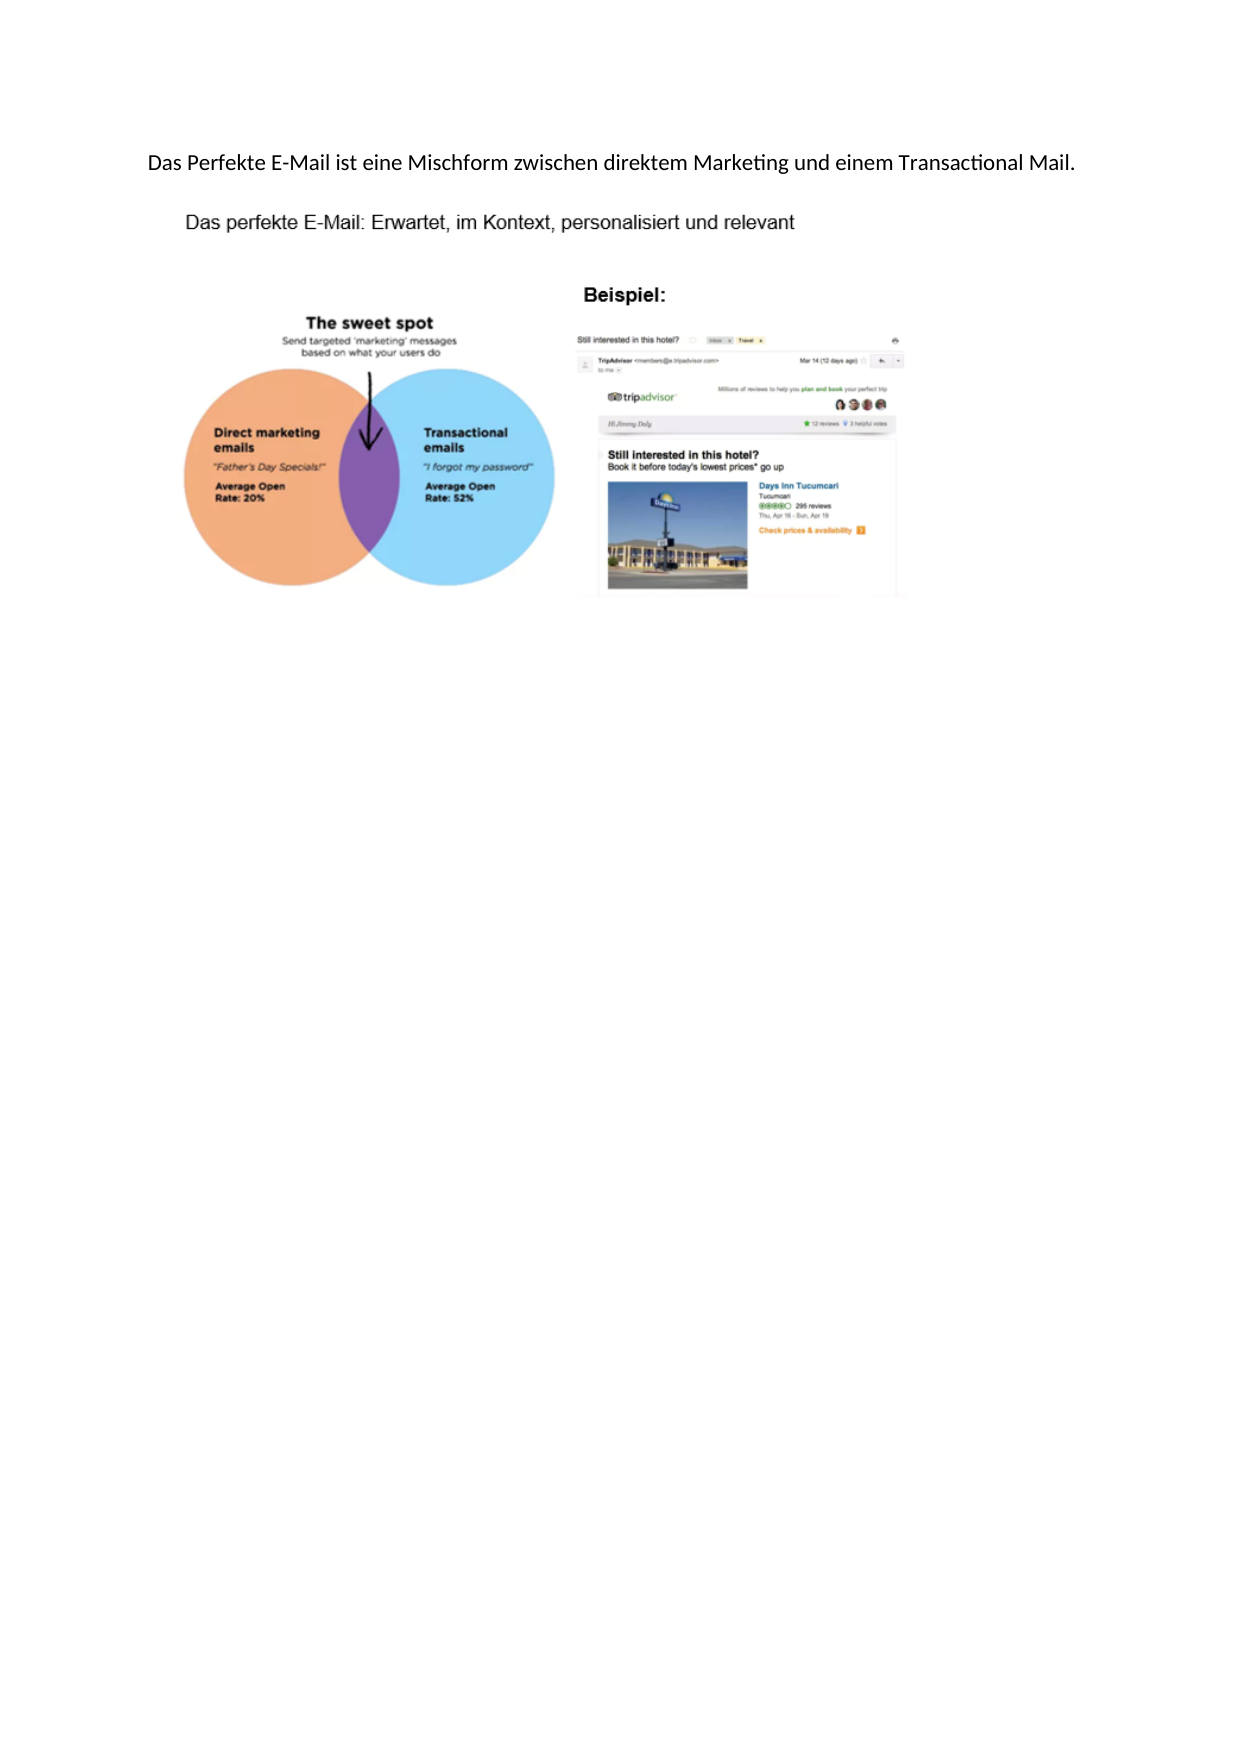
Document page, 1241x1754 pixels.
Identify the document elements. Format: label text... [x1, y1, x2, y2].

text Das Perfekte E-Mail ist eine Mischform zwischen direktem Marketing und einem Transactional Mail. [148, 148, 1093, 176]
picture [147, 203, 911, 641]
